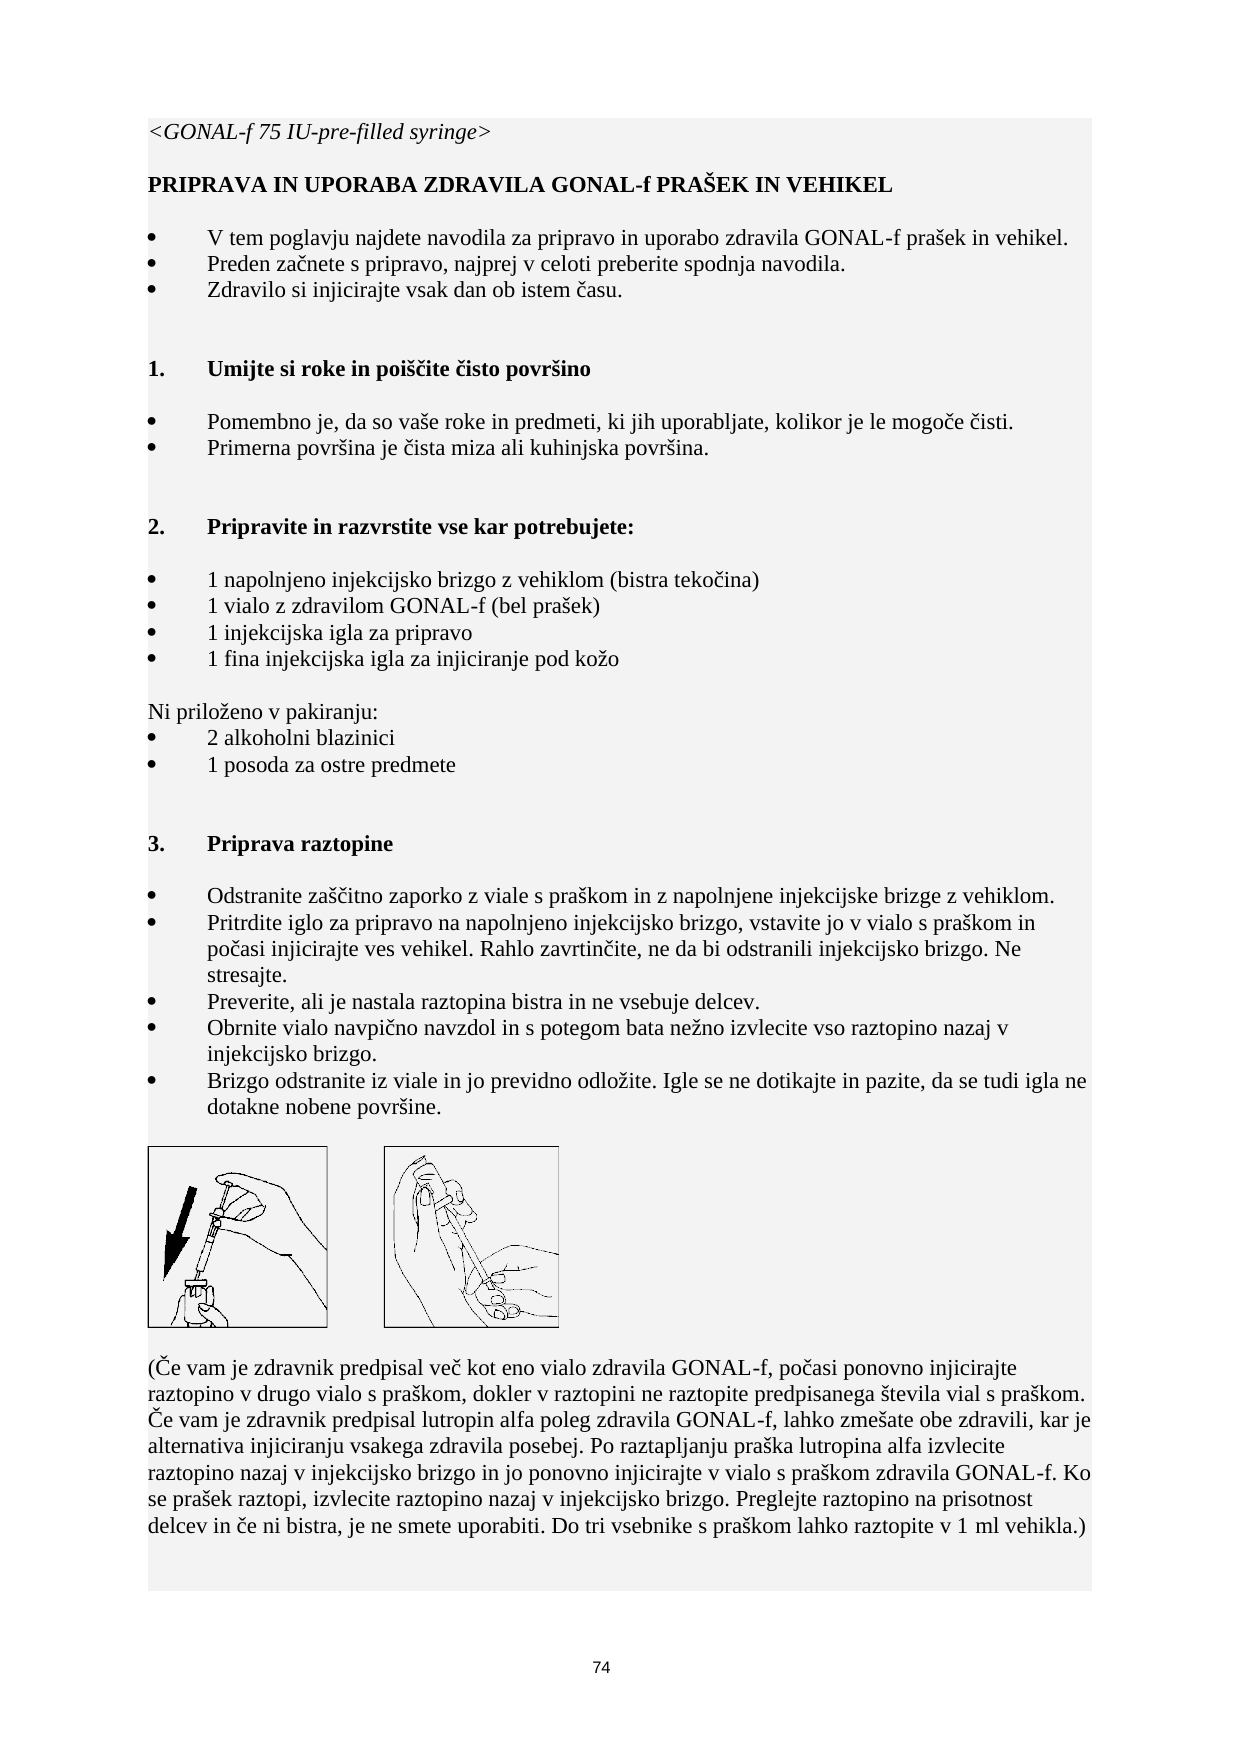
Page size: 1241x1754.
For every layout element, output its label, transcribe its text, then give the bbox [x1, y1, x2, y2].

list Brizgo odstranite iz viale in jo previdno odložite. Igle se ne dotikajte in pazite, da se tudi igla ne dotakne nobene površine. [148, 1067, 1092, 1119]
list V tem poglavju najdete navodila za pripravo in uporabo zdravila GONAL-f prašek in vehikel. [148, 223, 1092, 250]
list Odstranite zaščitno zaporko z viale s praškom in z napolnjene injekcijske brizge z vehiklom. [148, 882, 1092, 909]
text Ni priloženo v pakiranju: [148, 698, 1092, 724]
text (Če vam je zdravnik predpisal več kot eno vialo zdravila GONAL-f, počasi ponovno injicirajte raztopino v drugo vialo s praškom, dokler v raztopini ne raztopite predpisanega števila vial s praškom. Če vam je zdravnik predpisal lutropin alfa poleg zdravila GONAL-f, lahko zmešate obe zdravili, kar je alternativa injiciranju vsakega zdravila posebej. Po raztapljanju praška lutropina alfa izvlecite raztopino nazaj v injekcijsko brizgo in jo ponovno injicirajte v vialo s praškom zdravila GONAL-f. Ko se prašek raztopi, izvlecite raztopino nazaj v injekcijsko brizgo. Preglejte raztopino na prisotnost delcev in če ni bistra, je ne smete uporabiti. Do tri vsebnike s praškom lahko raztopite v 1 ml vehikla.) [148, 1353, 1092, 1538]
list Zdravilo si injicirajte vsak dan ob istem času. [148, 276, 1092, 303]
text <GONAL-f 75 IU-pre-filled syringe> [148, 118, 1092, 144]
list 2 alkoholni blazinici [148, 724, 1092, 751]
text 2. Pripravite in razvrstite vse kar potrebujete: [148, 513, 1092, 540]
list Preverite, ali je nastala raztopina bistra in ne vsebuje delcev. [148, 988, 1092, 1014]
text 1. Umijte si roke in poiščite čisto površino [148, 355, 1092, 382]
text PRIPRAVA IN UPORABA ZDRAVILA GONAL-f PRAŠEK IN VEHIKEL [148, 171, 1092, 197]
list Primerna površina je čista miza ali kuhinjska površina. [148, 434, 1092, 461]
list 1 vialo z zdravilom GONAL-f (bel prašek) [148, 592, 1092, 619]
list 1 injekcijska igla za pripravo [148, 619, 1092, 645]
list 1 napolnjeno injekcijsko brizgo z vehiklom (bistra tekočina) [148, 566, 1092, 592]
list 1 fina injekcijska igla za injiciranje pod kožo [148, 645, 1092, 672]
list 1 posoda za ostre predmete [148, 751, 1092, 777]
list Preden začnete s pripravo, najprej v celoti preberite spodnja navodila. [148, 250, 1092, 276]
list Obrnite vialo navpično navzdol in s potegom bata nežno izvlecite vso raztopino nazaj v injekcijsko brizgo. [148, 1014, 1092, 1067]
text 3. Priprava raztopine [148, 830, 1092, 856]
list Pritrdite iglo za pripravo na napolnjeno injekcijsko brizgo, vstavite jo v vialo s praškom in počasi injicirajte ves vehikel. Rahlo zavrtinčite, ne da bi odstranili injekcijsko brizgo. Ne stresajte. [148, 909, 1092, 988]
list Pomembno je, da so vaše roke in predmeti, ki jih uporabljate, kolikor je le mogoče čisti. [148, 408, 1092, 434]
